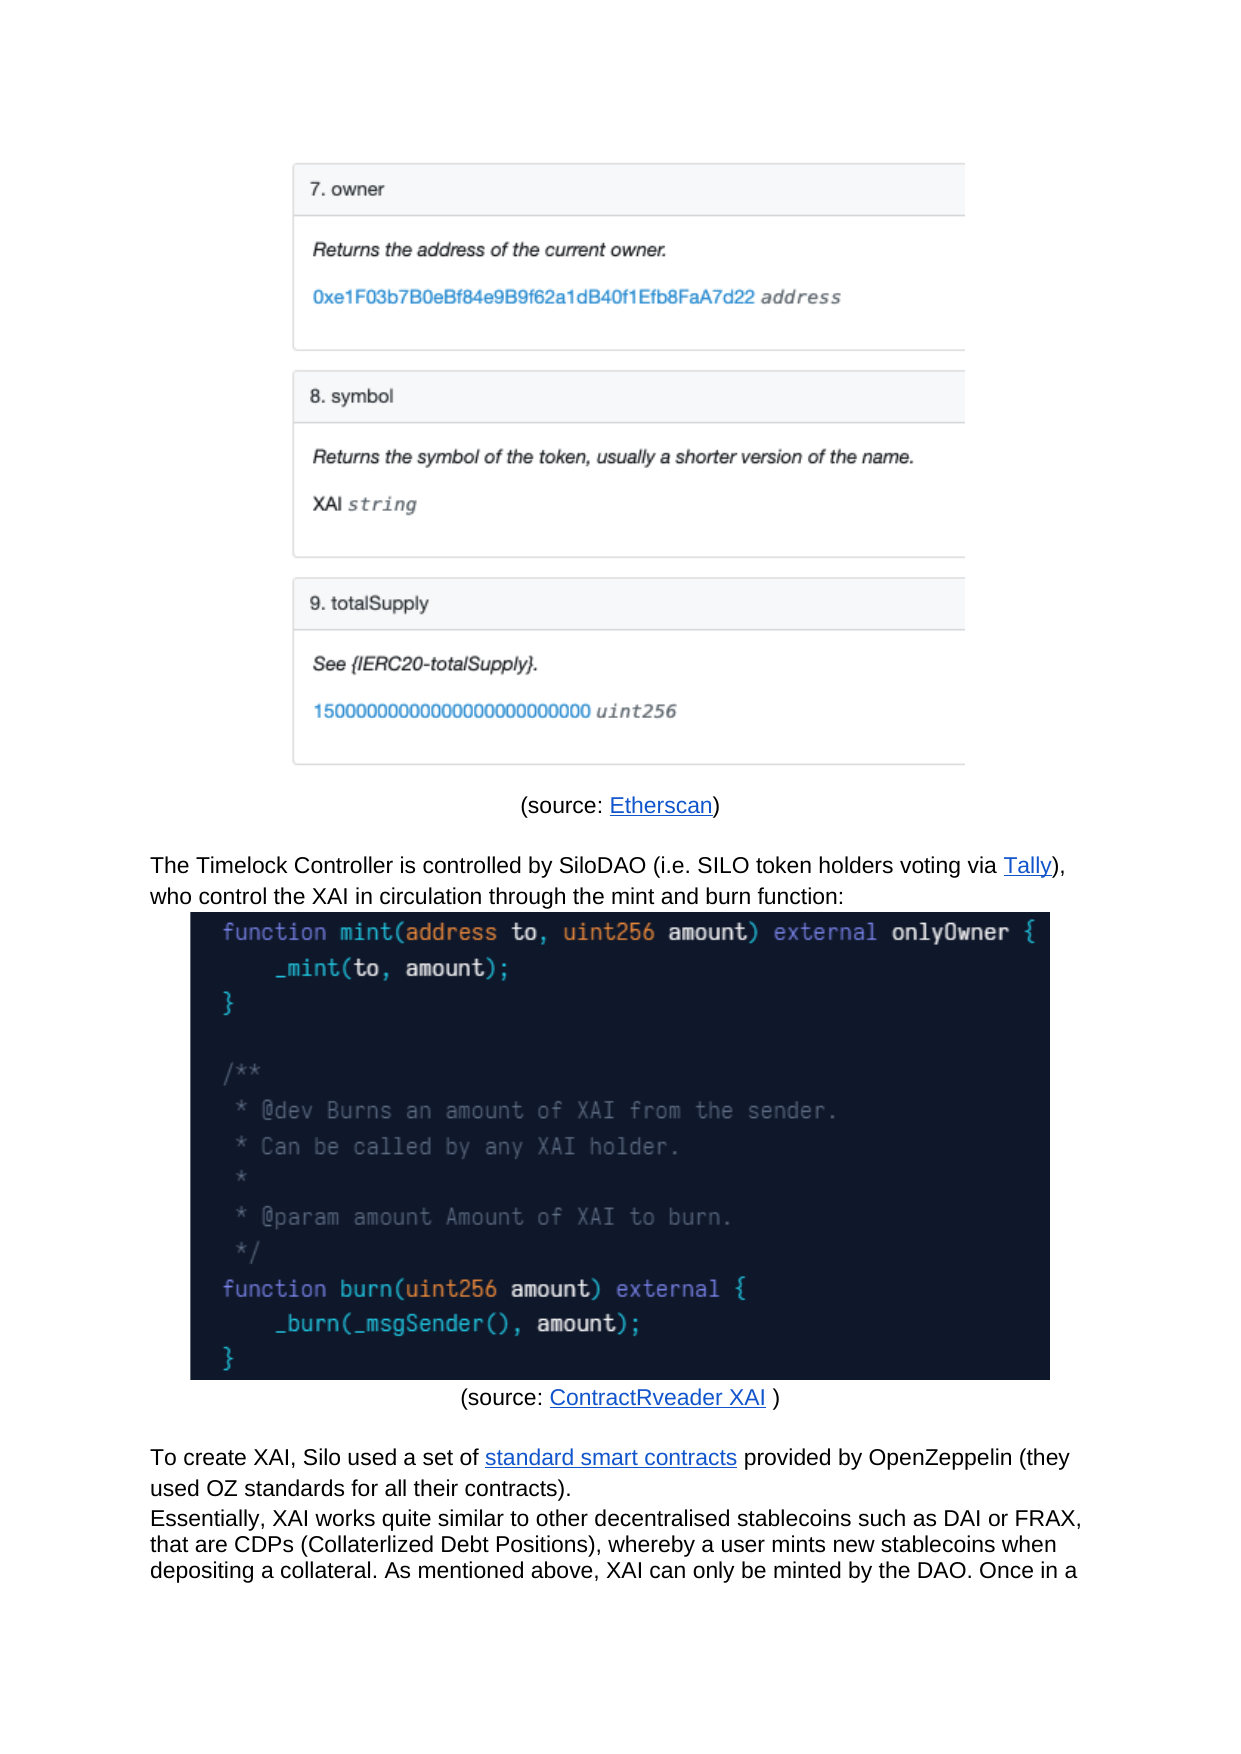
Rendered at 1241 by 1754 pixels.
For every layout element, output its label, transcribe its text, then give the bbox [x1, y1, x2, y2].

text To create XAI, Silo used a set of standard smart contracts provided by OpenZeppelin (they used OZ standards for all their contracts). [150, 1444, 1090, 1501]
text The Timelock Controller is controlled by SiloDAO (i.e. SILO token holders voting via Tally), who control the XAI in circulation through the mint and burn function: [150, 852, 1090, 909]
picture [275, 147, 965, 789]
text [150, 1505, 1090, 1584]
picture [190, 912, 1050, 1380]
text (source: Etherscan) [150, 792, 1090, 818]
text (source: ContractRveader XAI ) [150, 1384, 1090, 1410]
